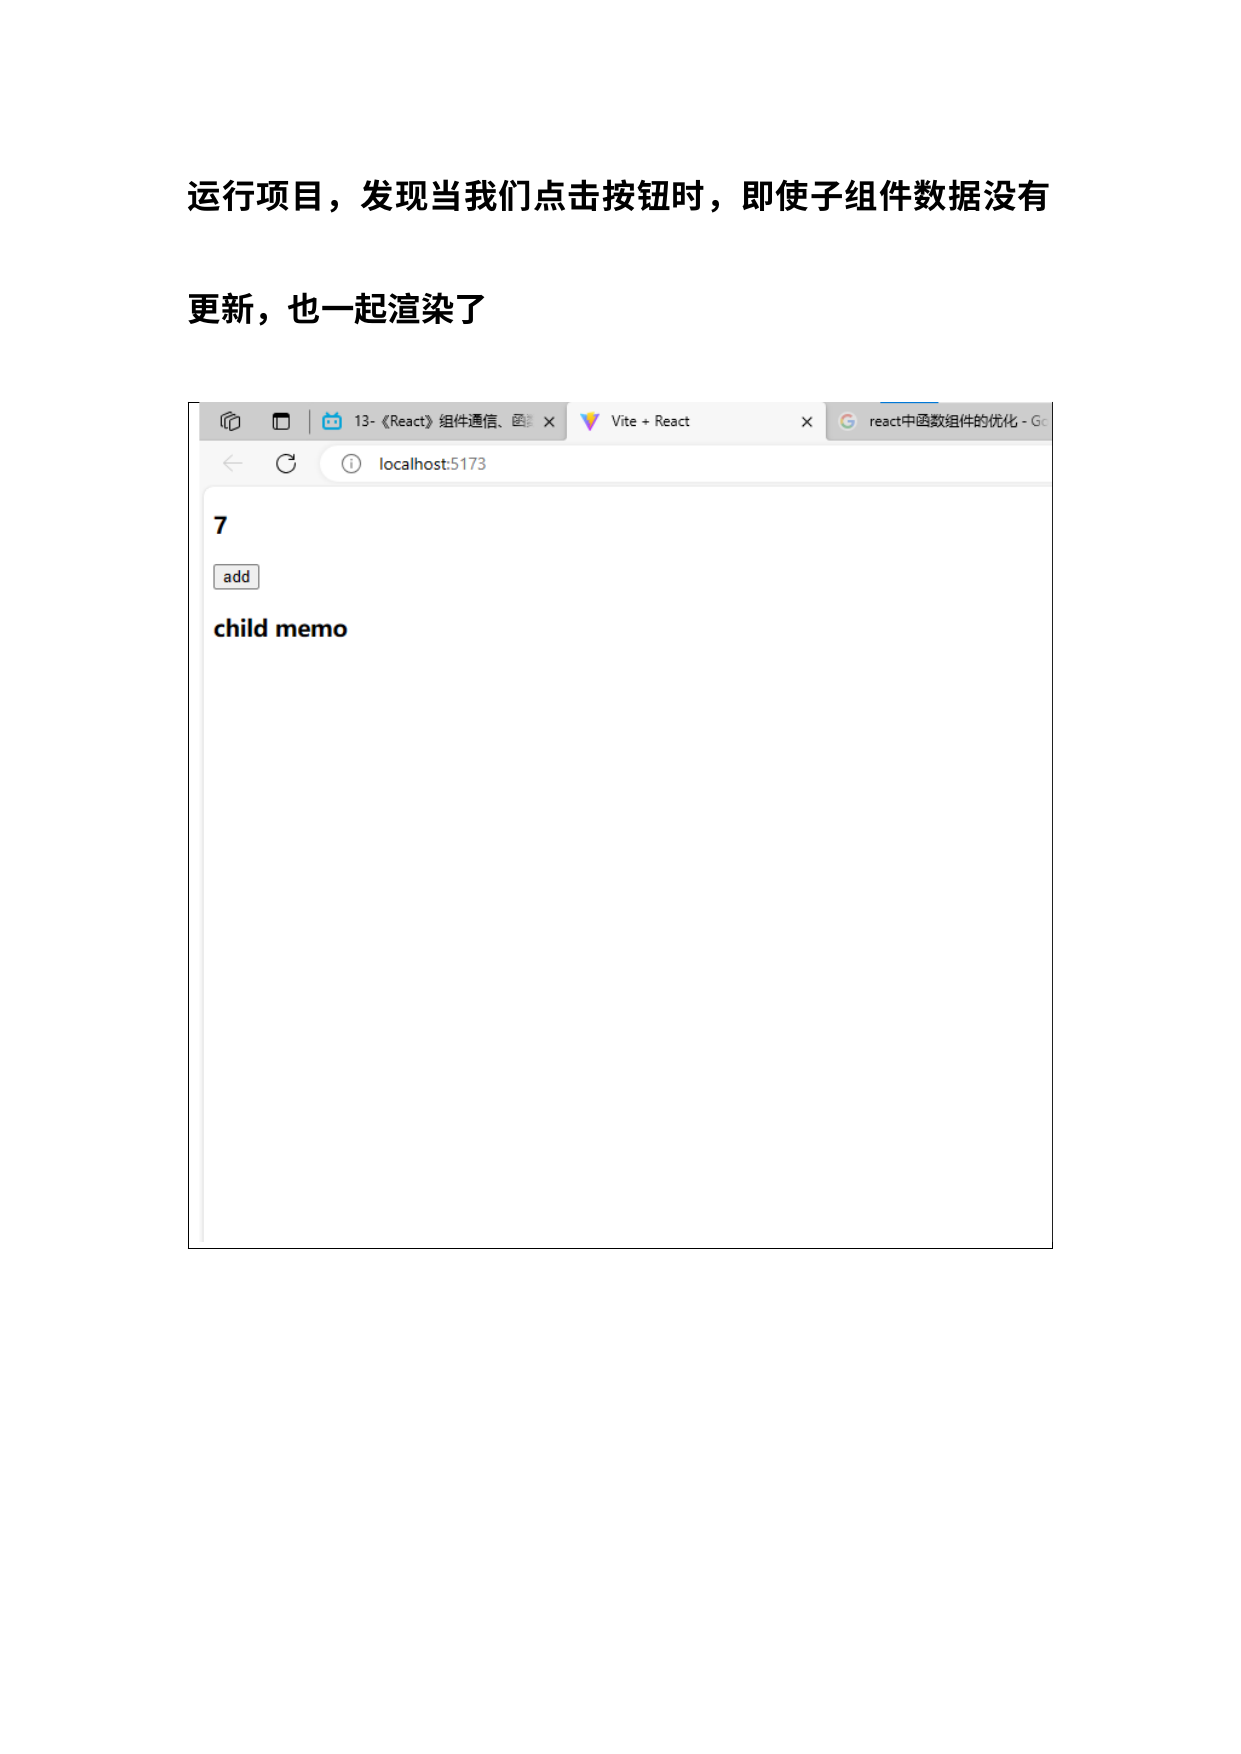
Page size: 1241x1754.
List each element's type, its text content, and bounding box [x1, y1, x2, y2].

subtitle 运行项目，发现当我们点击按钮时，即使子组件数据没有更新，也一起渲染了 [187, 162, 1053, 339]
table_header [189, 403, 1052, 1248]
picture [199, 402, 1053, 1242]
